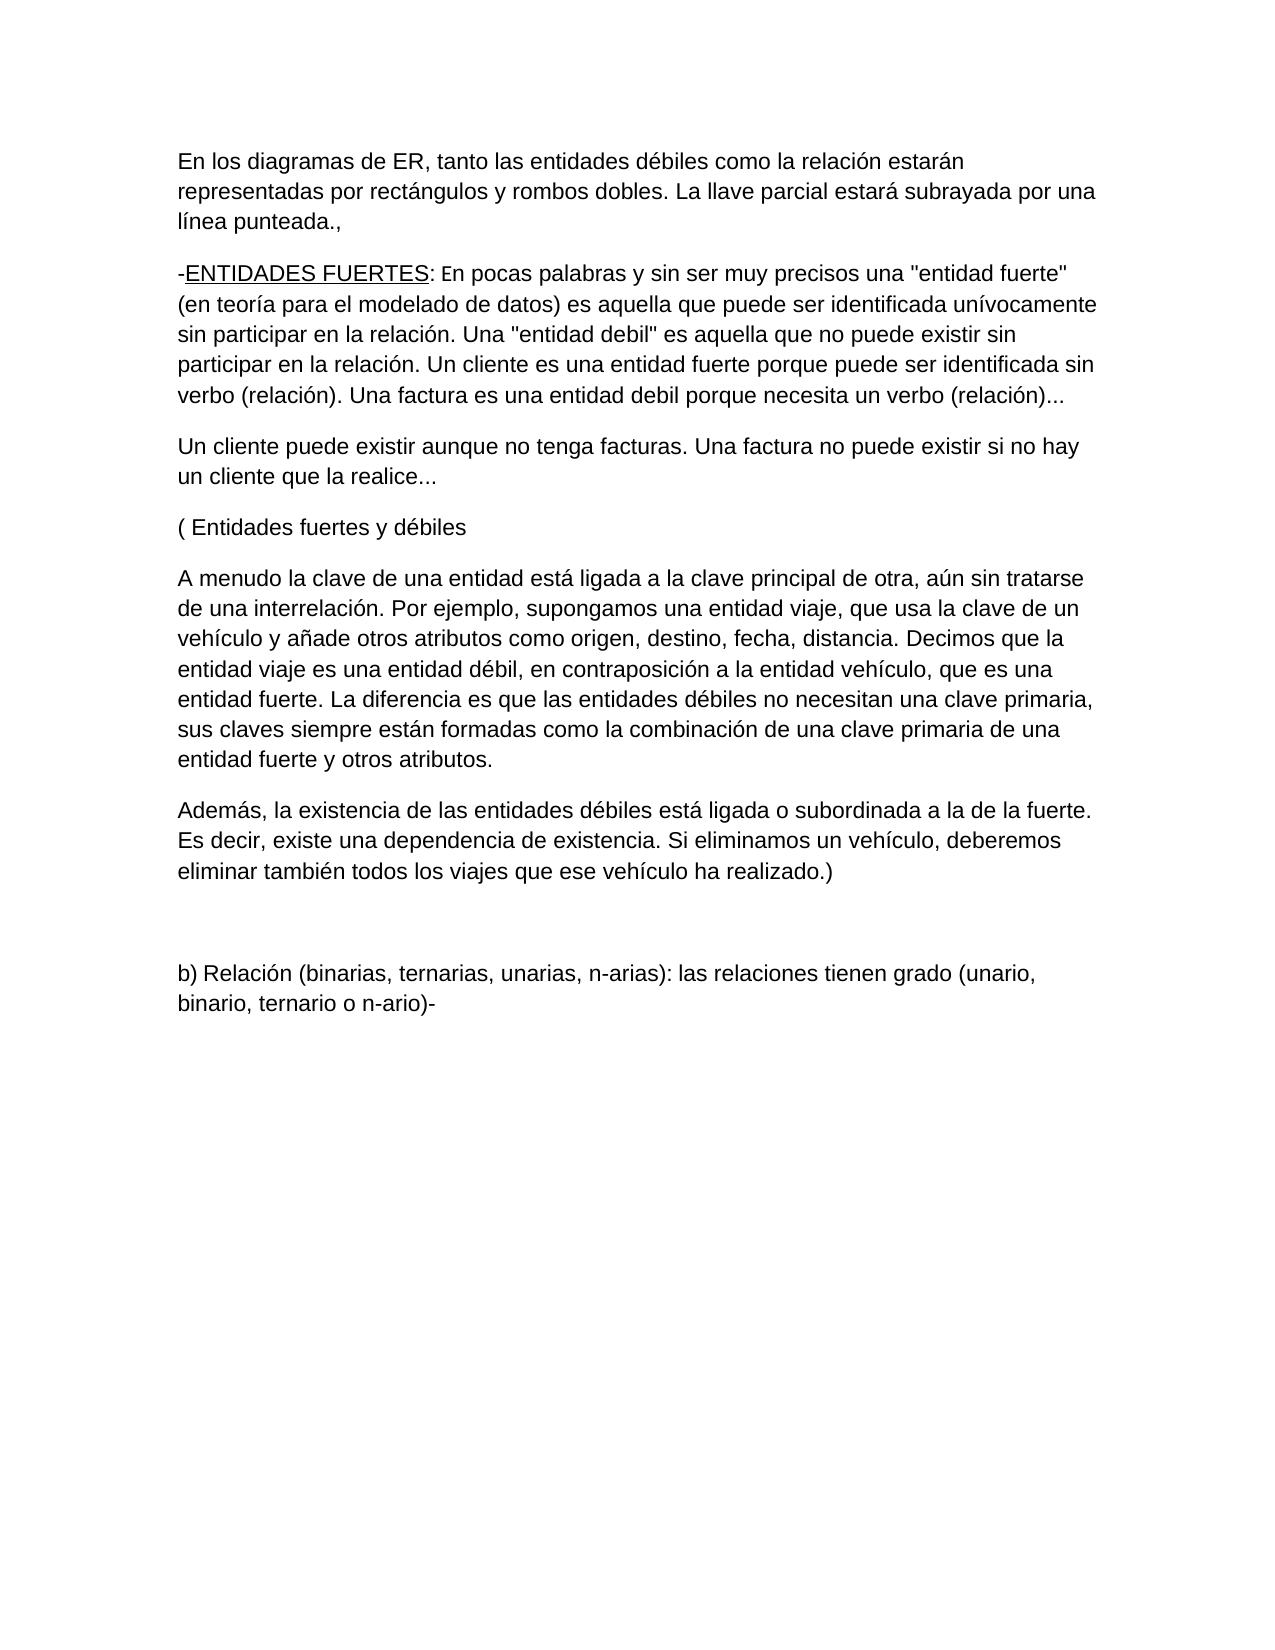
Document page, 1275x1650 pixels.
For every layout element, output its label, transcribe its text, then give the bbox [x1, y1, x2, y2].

text ( Entidades fuertes y débiles [177, 514, 1098, 540]
text A menudo la clave de una entidad está ligada a la clave principal de otra, aún sin tratarse de una interrelación. Por ejemplo, supongamos una entidad viaje, que usa la clave de un vehículo y añade otros atributos como origen, destino, fecha, distancia. Decimos que la entidad viaje es una entidad débil, en contraposición a la entidad vehículo, que es una entidad fuerte. La diferencia es que las entidades débiles no necesitan una clave primaria, sus claves siempre están formadas como la combinación de una clave primaria de una entidad fuerte y otros atributos. [177, 565, 1098, 772]
text -ENTIDADES FUERTES: En pocas palabras y sin ser muy precisos una "entidad fuerte" (en teoría para el modelado de datos) es aquella que puede ser identificada unívocamente sin participar en la relación. Una "entidad debil" es aquella que no puede existir sin participar en la relación. Un cliente es una entidad fuerte porque puede ser identificada sin verbo (relación). Una factura es una entidad debil porque necesita un verbo (relación)... [177, 259, 1098, 408]
text En los diagramas de ER, tanto las entidades débiles como la relación estarán representadas por rectángulos y rombos dobles. La llave parcial estará subrayada por una línea punteada., [177, 148, 1098, 234]
text b) Relación (binarias, ternarias, unarias, n-arias): las relaciones tienen grado (unario, binario, ternario o n-ario)- [177, 960, 1098, 1016]
text Además, la existencia de las entidades débiles está ligada o subordinada a la de la fuerte. Es decir, existe una dependencia de existencia. Si eliminamos un vehículo, deberemos eliminar también todos los viajes que ese vehículo ha realizado.) [177, 797, 1098, 884]
text Un cliente puede existir aunque no tenga facturas. Una factura no puede existir si no hay un cliente que la realice... [177, 433, 1098, 489]
